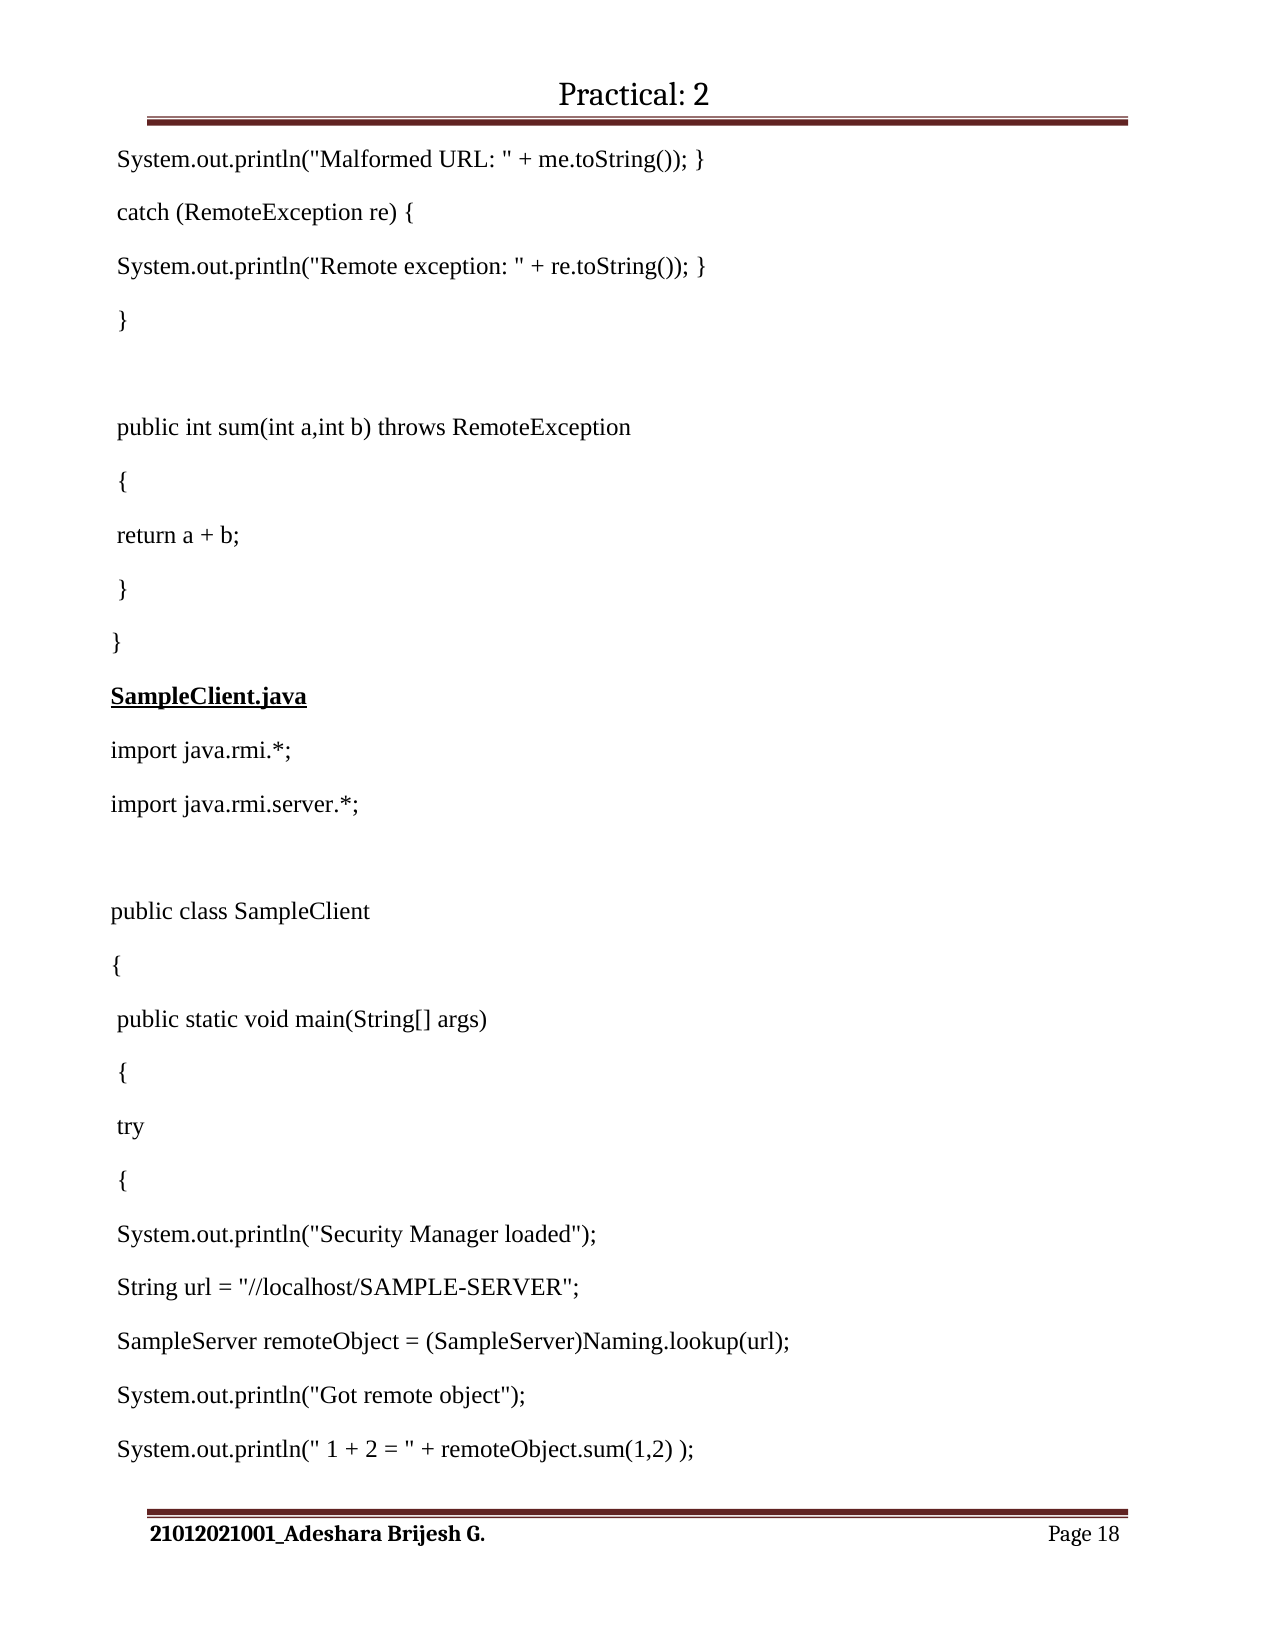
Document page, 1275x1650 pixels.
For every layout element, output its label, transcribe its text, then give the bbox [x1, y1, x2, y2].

text SampleClient.java [110, 681, 1173, 710]
text { [110, 950, 1173, 979]
text System.out.println("Malformed URL: " + me.toString()); } [110, 144, 1173, 172]
text public static void main(String[] args) [110, 1004, 1173, 1032]
text } [110, 574, 1173, 602]
text return a + b; [110, 520, 1173, 549]
text import java.rmi.server.*; [110, 789, 1173, 817]
text SampleServer remoteObject = (SampleServer)Naming.lookup(url); [110, 1326, 1173, 1355]
text System.out.println("Remote exception: " + re.toString()); } [110, 251, 1173, 280]
text { [110, 1165, 1173, 1194]
text System.out.println("Security Manager loaded"); [110, 1219, 1173, 1247]
text { [110, 466, 1173, 495]
text catch (RemoteException re) { [110, 197, 1173, 226]
text public int sum(int a,int b) throws RemoteException [110, 412, 1173, 441]
text import java.rmi.*; [110, 735, 1173, 764]
text System.out.println(" 1 + 2 = " + remoteObject.sum(1,2) ); [110, 1434, 1173, 1462]
text } [110, 627, 1173, 656]
text System.out.println("Got remote object"); [110, 1380, 1173, 1409]
text String url = "//localhost/SAMPLE-SERVER"; [110, 1272, 1173, 1301]
text { [110, 1057, 1173, 1086]
text } [110, 305, 1173, 334]
text public class SampleClient [110, 896, 1173, 925]
text try [110, 1111, 1173, 1140]
